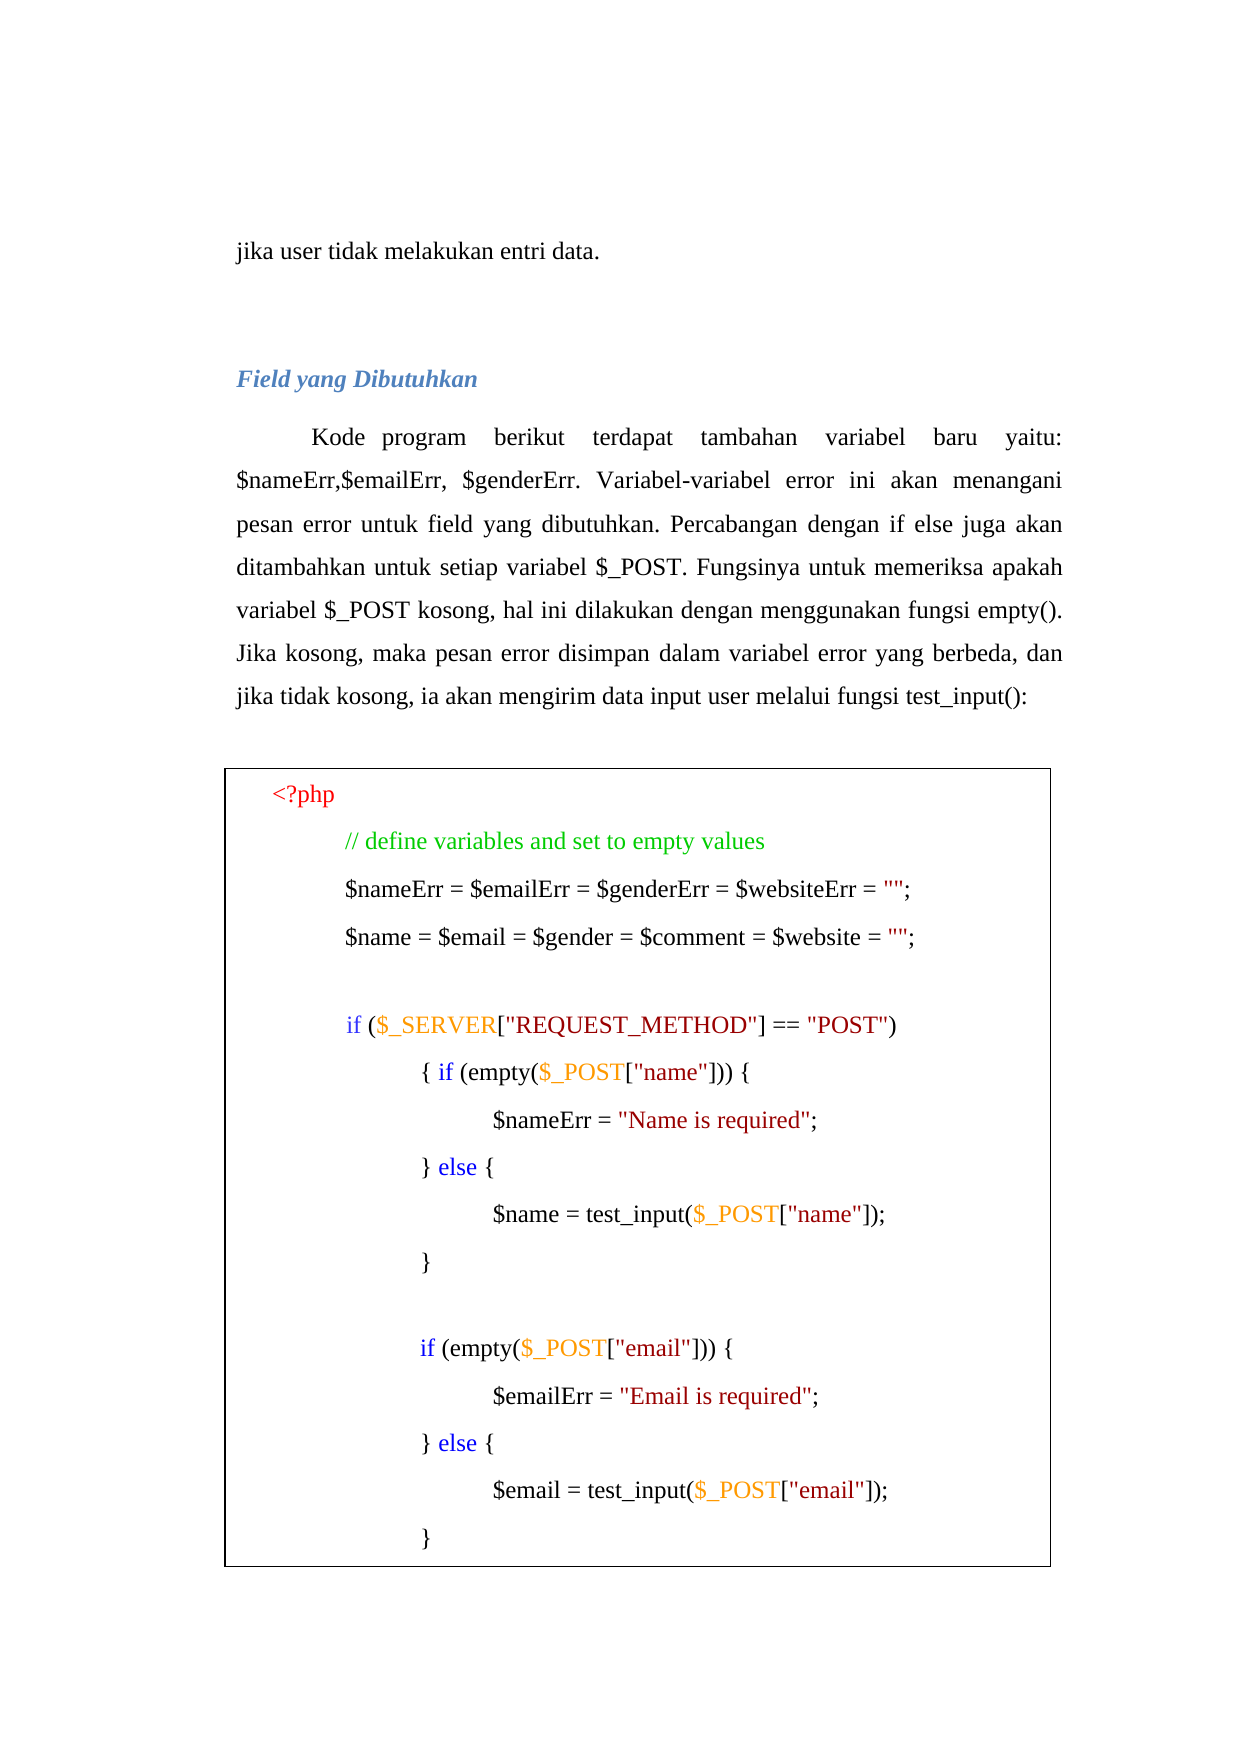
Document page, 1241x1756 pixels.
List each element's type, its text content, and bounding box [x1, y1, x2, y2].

text Kode program berikut terdapat tambahan variabel baru yaitu: $nameErr,$emailErr, $genderErr. Variabel-variabel error ini akan menangani pesan error untuk field yang dibutuhkan. Percabangan dengan if else juga akan ditambahkan untuk setiap variabel $_POST. Fungsinya untuk memeriksa apakah variabel $_POST kosong, hal ini dilakukan dengan menggunakan fungsi empty(). Jika kosong, maka pesan error disimpan dalam variabel error yang berbeda, dan jika tidak kosong, ia akan mengirim data input user melalui fungsi test_input(): [236, 422, 1063, 710]
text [236, 236, 1063, 265]
subtitle Field yang Dibutuhkan [236, 364, 1063, 393]
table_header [226, 769, 1050, 1566]
